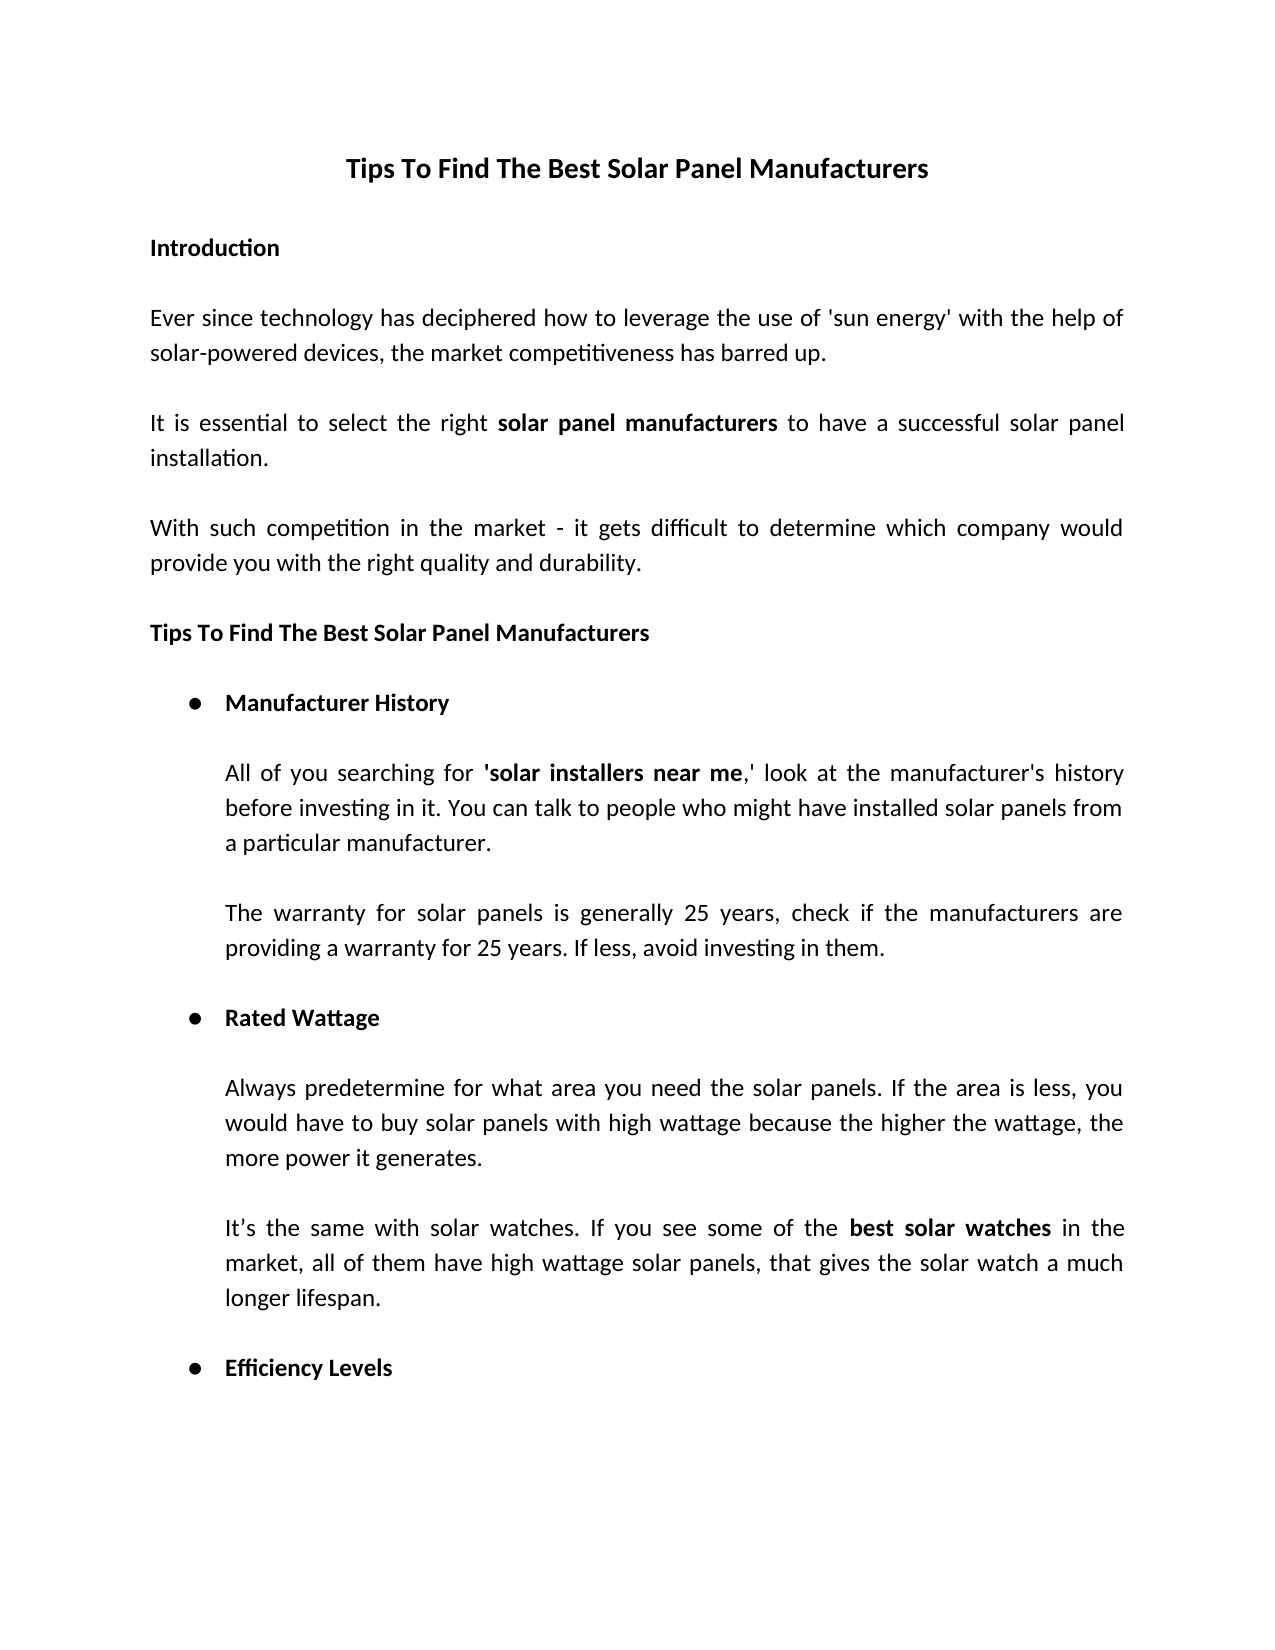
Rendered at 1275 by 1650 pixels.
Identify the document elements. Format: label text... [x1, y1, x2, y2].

text The warranty for solar panels is generally 25 years, check if the manufacturers are providing a warranty for 25 years. If less, avoid investing in them. [225, 897, 1125, 962]
list Manufacturer History [187, 687, 1125, 717]
list Rated Wattage [187, 1002, 1125, 1032]
text Tips To Find The Best Solar Panel Manufacturers [150, 617, 1125, 647]
text Introduction [150, 232, 1125, 262]
text Always predetermine for what area you need the solar panels. If the area is less, you would have to buy solar panels with high wattage because the higher the wattage, the more power it generates. [225, 1072, 1125, 1172]
text All of you searching for 'solar installers near me,' look at the manufacturer's history before investing in it. You can talk to people who might have installed solar panels from a particular manufacturer. [225, 757, 1125, 857]
text Ever since technology has deciphered how to leverage the use of 'sun energy' with the help of solar-powered devices, the market competitiveness has barred up. [150, 302, 1125, 367]
text It’s the same with solar watches. If you see some of the best solar watches in the market, all of them have high wattage solar panels, that gives the solar watch a much longer lifespan. [225, 1212, 1125, 1312]
text It is essential to select the right solar panel manufacturers to have a successful solar panel installation. [150, 407, 1125, 472]
text With such competition in the market - it gets difficult to determine which company would provide you with the right quality and durability. [150, 512, 1125, 577]
text Tips To Find The Best Solar Panel Manufacturers [150, 150, 1125, 186]
list Efficiency Levels [187, 1352, 1125, 1382]
